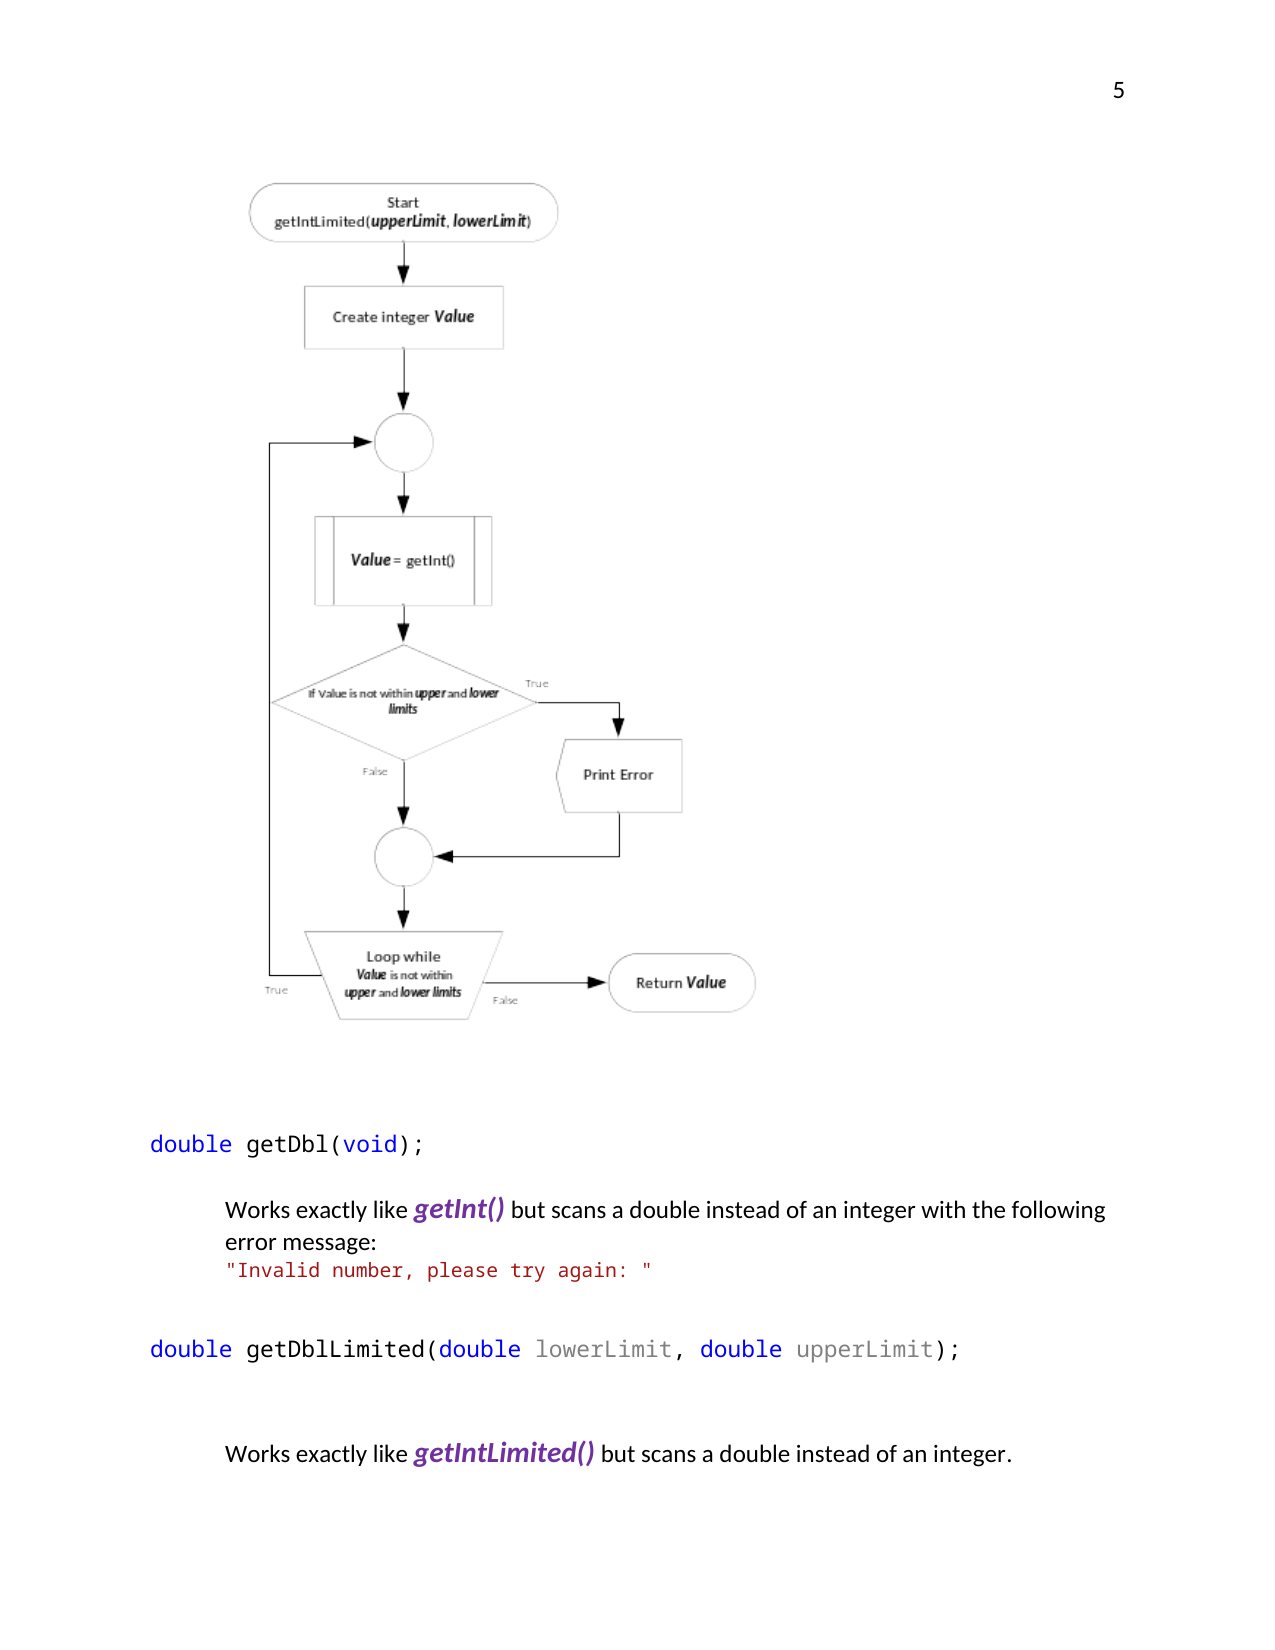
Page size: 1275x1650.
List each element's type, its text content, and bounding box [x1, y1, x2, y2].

text double getDblLimited(double lowerLimit, double upperLimit); [150, 1333, 1125, 1364]
text Works exactly like getIntLimited() but scans a double instead of an integer. [595, 1434, 1125, 1469]
text Works exactly like getIntLimited() but scans a double instead of an integer. [150, 1434, 414, 1469]
text double getDbl(void); [150, 1128, 1125, 1159]
text Works exactly like getInt() but scans a double instead of an integer with the following error message: "Invalid number, please try again: " [225, 1190, 1125, 1283]
